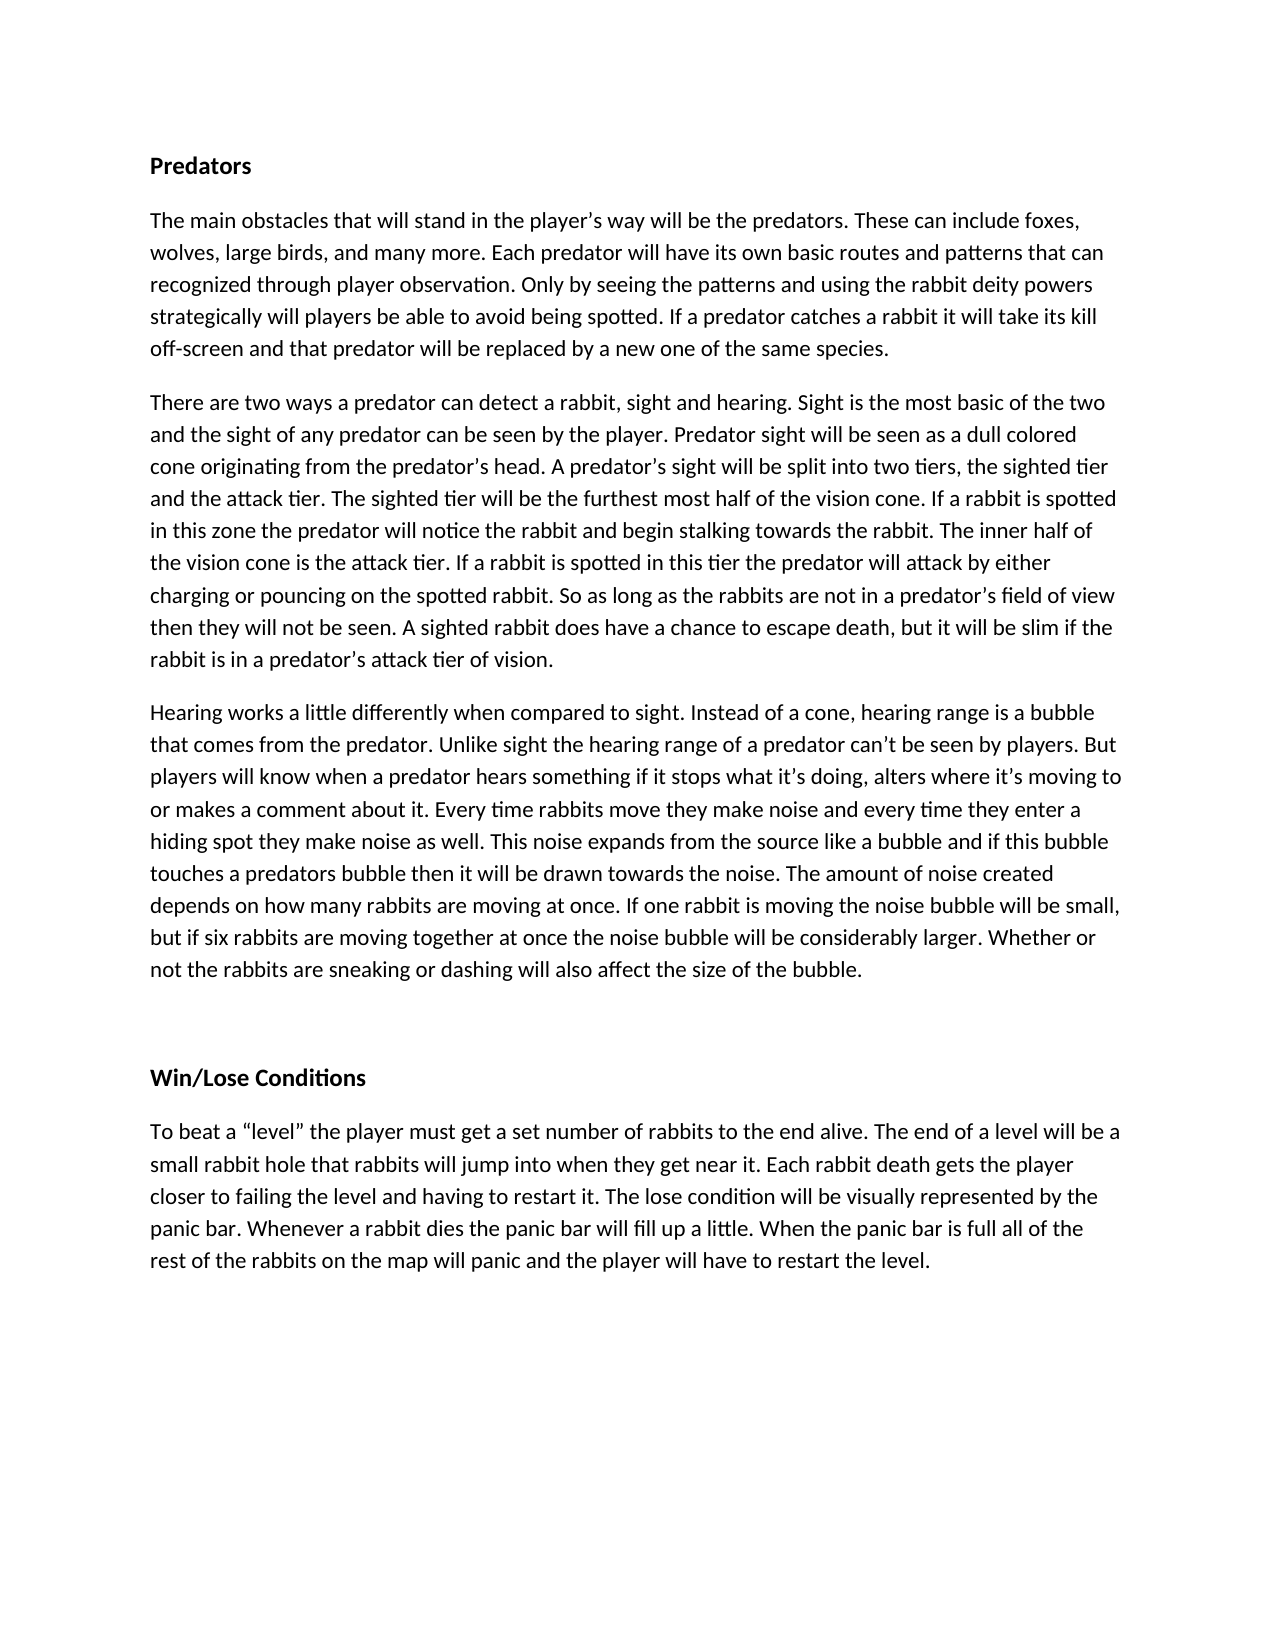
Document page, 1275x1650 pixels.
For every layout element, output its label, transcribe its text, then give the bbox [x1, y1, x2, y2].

text The main obstacles that will stand in the player’s way will be the predators. These can include foxes, wolves, large birds, and many more. Each predator will have its own basic routes and patterns that can recognized through player observation. Only by seeing the patterns and using the rabbit deity powers strategically will players be able to avoid being spotted. If a predator catches a rabbit it will take its kill off-screen and that predator will be replaced by a new one of the same species. [150, 206, 1125, 363]
text There are two ways a predator can detect a rabbit, sight and hearing. Sight is the most basic of the two and the sight of any predator can be seen by the player. Predator sight will be seen as a dull colored cone originating from the predator’s head. A predator’s sight will be split into two tiers, the sighted tier and the attack tier. The sighted tier will be the furthest most half of the vision cone. If a rabbit is spotted in this zone the predator will notice the rabbit and begin stalking towards the rabbit. The inner half of the vision cone is the attack tier. If a rabbit is spotted in this tier the predator will attack by either charging or pouncing on the spotted rabbit. So as long as the rabbits are not in a predator’s field of view then they will not be seen. A sighted rabbit does have a chance to escape death, but it will be slim if the rabbit is in a predator’s attack tier of vision. [150, 388, 1125, 673]
text Hearing works a little differently when compared to sight. Instead of a cone, hearing range is a bubble that comes from the predator. Unlike sight the hearing range of a predator can’t be seen by players. But players will know when a predator hears something if it stops what it’s doing, alters where it’s moving to or makes a comment about it. Every time rabbits move they make noise and every time they enter a hiding spot they make noise as well. This noise expands from the source like a bubble and if this bubble touches a predators bubble then it will be drawn towards the noise. The amount of noise created depends on how many rabbits are moving at once. If one rabbit is moving the noise bubble will be small, but if six rabbits are moving together at once the noise bubble will be considerably larger. Whether or not the rabbits are sneaking or dashing will also affect the size of the bubble. [150, 698, 1125, 984]
text Win/Lose Conditions [150, 1062, 1125, 1092]
text Predators [150, 150, 1125, 181]
text To beat a “level” the player must get a set number of rabbits to the end alive. The end of a level will be a small rabbit hole that rabbits will jump into when they get near it. Each rabbit death gets the player closer to failing the level and having to restart it. The lose condition will be visually represented by the panic bar. Whenever a rabbit dies the panic bar will fill up a little. When the panic bar is full all of the rest of the rabbits on the map will panic and the player will have to restart the level. [150, 1117, 1125, 1274]
